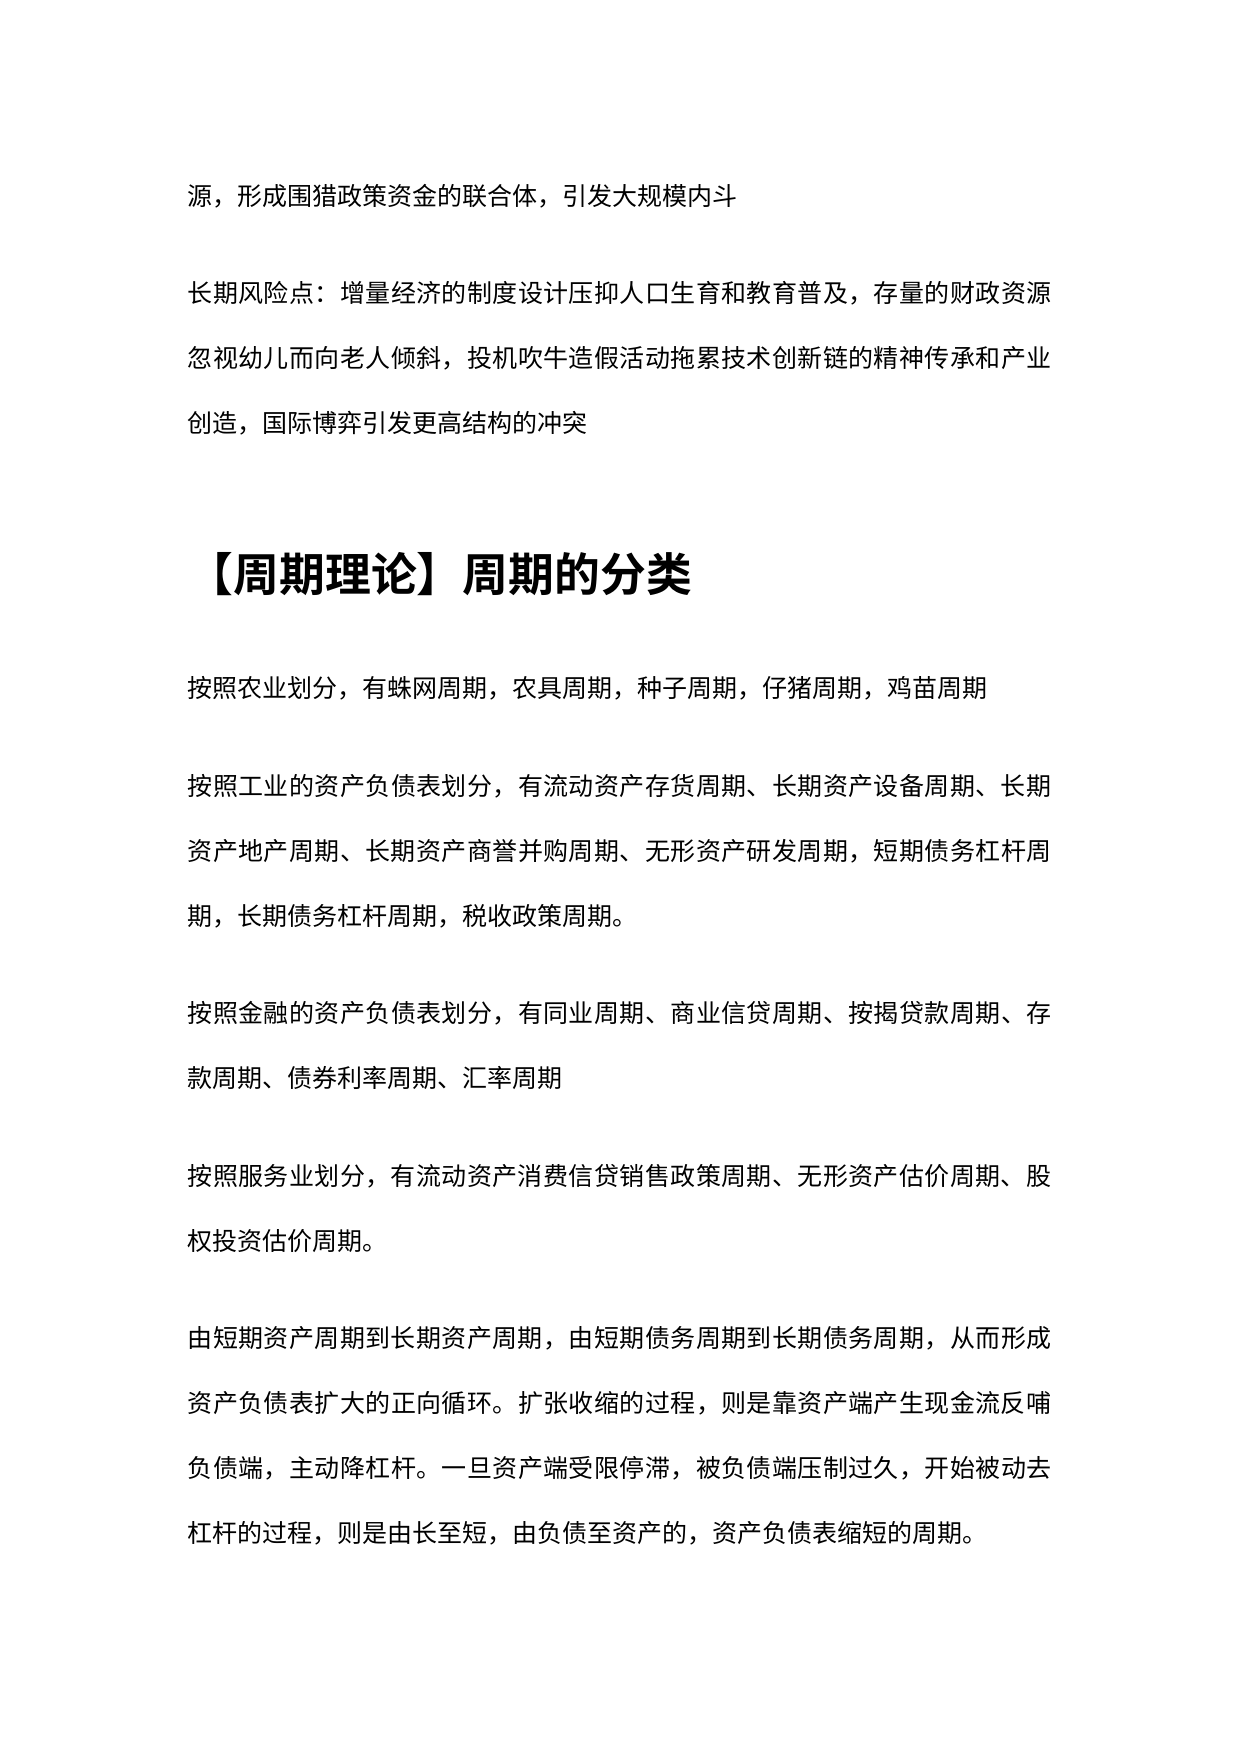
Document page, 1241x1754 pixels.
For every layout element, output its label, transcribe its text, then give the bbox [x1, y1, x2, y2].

subtitle 【周期理论】周期的分类 [187, 522, 1053, 620]
text 按照服务业划分，有流动资产消费信贷销售政策周期、无形资产估价周期、股权投资估价周期。 [187, 1142, 1053, 1272]
text 长期风险点：增量经济的制度设计压抑人口生育和教育普及，存量的财政资源忽视幼儿而向老人倾斜，投机吹牛造假活动拖累技术创新链的精神传承和产业创造，国际博弈引发更高结构的冲突 [187, 259, 1053, 454]
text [187, 162, 1053, 227]
text 按照金融的资产负债表划分，有同业周期、商业信贷周期、按揭贷款周期、存款周期、债券利率周期、汇率周期 [187, 979, 1053, 1109]
text 由短期资产周期到长期资产周期，由短期债务周期到长期债务周期，从而形成资产负债表扩大的正向循环。扩张收缩的过程，则是靠资产端产生现金流反哺负债端，主动降杠杆。一旦资产端受限停滞，被负债端压制过久，开始被动去杠杆的过程，则是由长至短，由负债至资产的，资产负债表缩短的周期。 [187, 1304, 1053, 1564]
text 按照工业的资产负债表划分，有流动资产存货周期、长期资产设备周期、长期资产地产周期、长期资产商誉并购周期、无形资产研发周期，短期债务杠杆周期，长期债务杠杆周期，税收政策周期。 [187, 752, 1053, 947]
text 按照农业划分，有蛛网周期，农具周期，种子周期，仔猪周期，鸡苗周期 [187, 654, 1053, 719]
